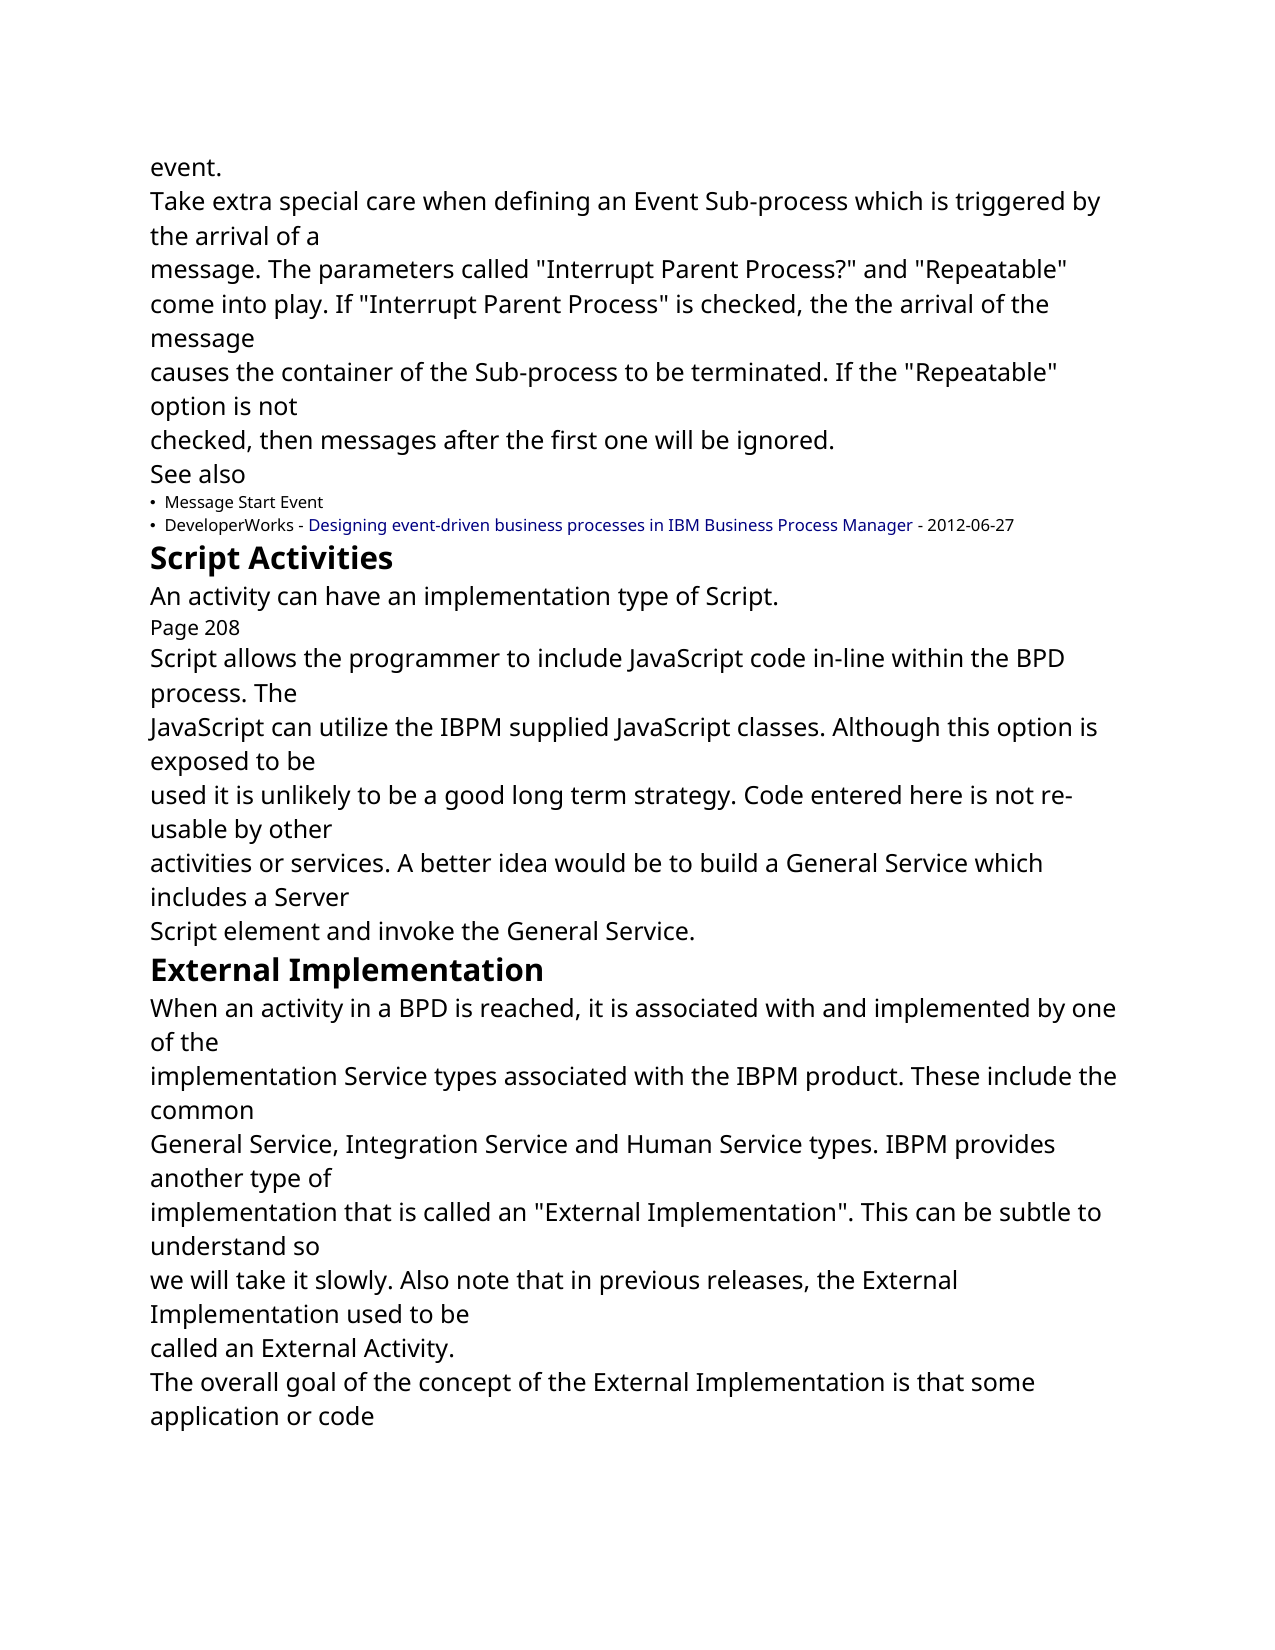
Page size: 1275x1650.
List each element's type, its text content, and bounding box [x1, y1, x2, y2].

text See also [150, 457, 1125, 491]
text activities or services. A better idea would be to build a General Service which includes a Server [150, 846, 1125, 914]
text called an External Activity. [150, 1331, 1125, 1365]
text causes the container of the Sub-process to be terminated. If the "Repeatable" option is not [150, 354, 1125, 422]
text JavaScript can utilize the IBPM supplied JavaScript classes. Although this option is exposed to be [150, 709, 1125, 777]
text implementation Service types associated with the IBPM product. These include the common [150, 1058, 1125, 1127]
text Take extra special care when defining an Event Sub-process which is triggered by the arrival of a [150, 184, 1125, 252]
text General Service, Integration Service and Human Service types. IBPM provides another type of [150, 1127, 1125, 1195]
text we will take it slowly. Also note that in previous releases, the External Implementation used to be [150, 1263, 1125, 1331]
text message. The parameters called "Interrupt Parent Process?" and "Repeatable" [150, 252, 1125, 286]
text • DeveloperWorks - Designing event-driven business processes in IBM Business Process Manager - 2012-06-27 [150, 513, 1125, 536]
text Script Activities [150, 536, 1125, 579]
text An activity can have an implementation type of Script. [150, 579, 1125, 613]
text come into play. If "Interrupt Parent Process" is checked, the the arrival of the message [150, 286, 1125, 354]
text Script element and invoke the General Service. [150, 914, 1125, 948]
text The overall goal of the concept of the External Implementation is that some application or code [150, 1365, 1125, 1433]
text When an activity in a BPD is reached, it is associated with and implemented by one of the [150, 990, 1125, 1058]
text used it is unlikely to be a good long term strategy. Code entered here is not re-usable by other [150, 777, 1125, 846]
text Script allows the programmer to include JavaScript code in-line within the BPD process. The [150, 641, 1125, 709]
text implementation that is called an "External Implementation". This can be subtle to understand so [150, 1195, 1125, 1263]
text • Message Start Event [150, 491, 1125, 513]
text Page 208 [150, 613, 1125, 641]
text event. [150, 150, 1125, 184]
text checked, then messages after the first one will be ignored. [150, 422, 1125, 457]
text External Implementation [150, 948, 1125, 990]
